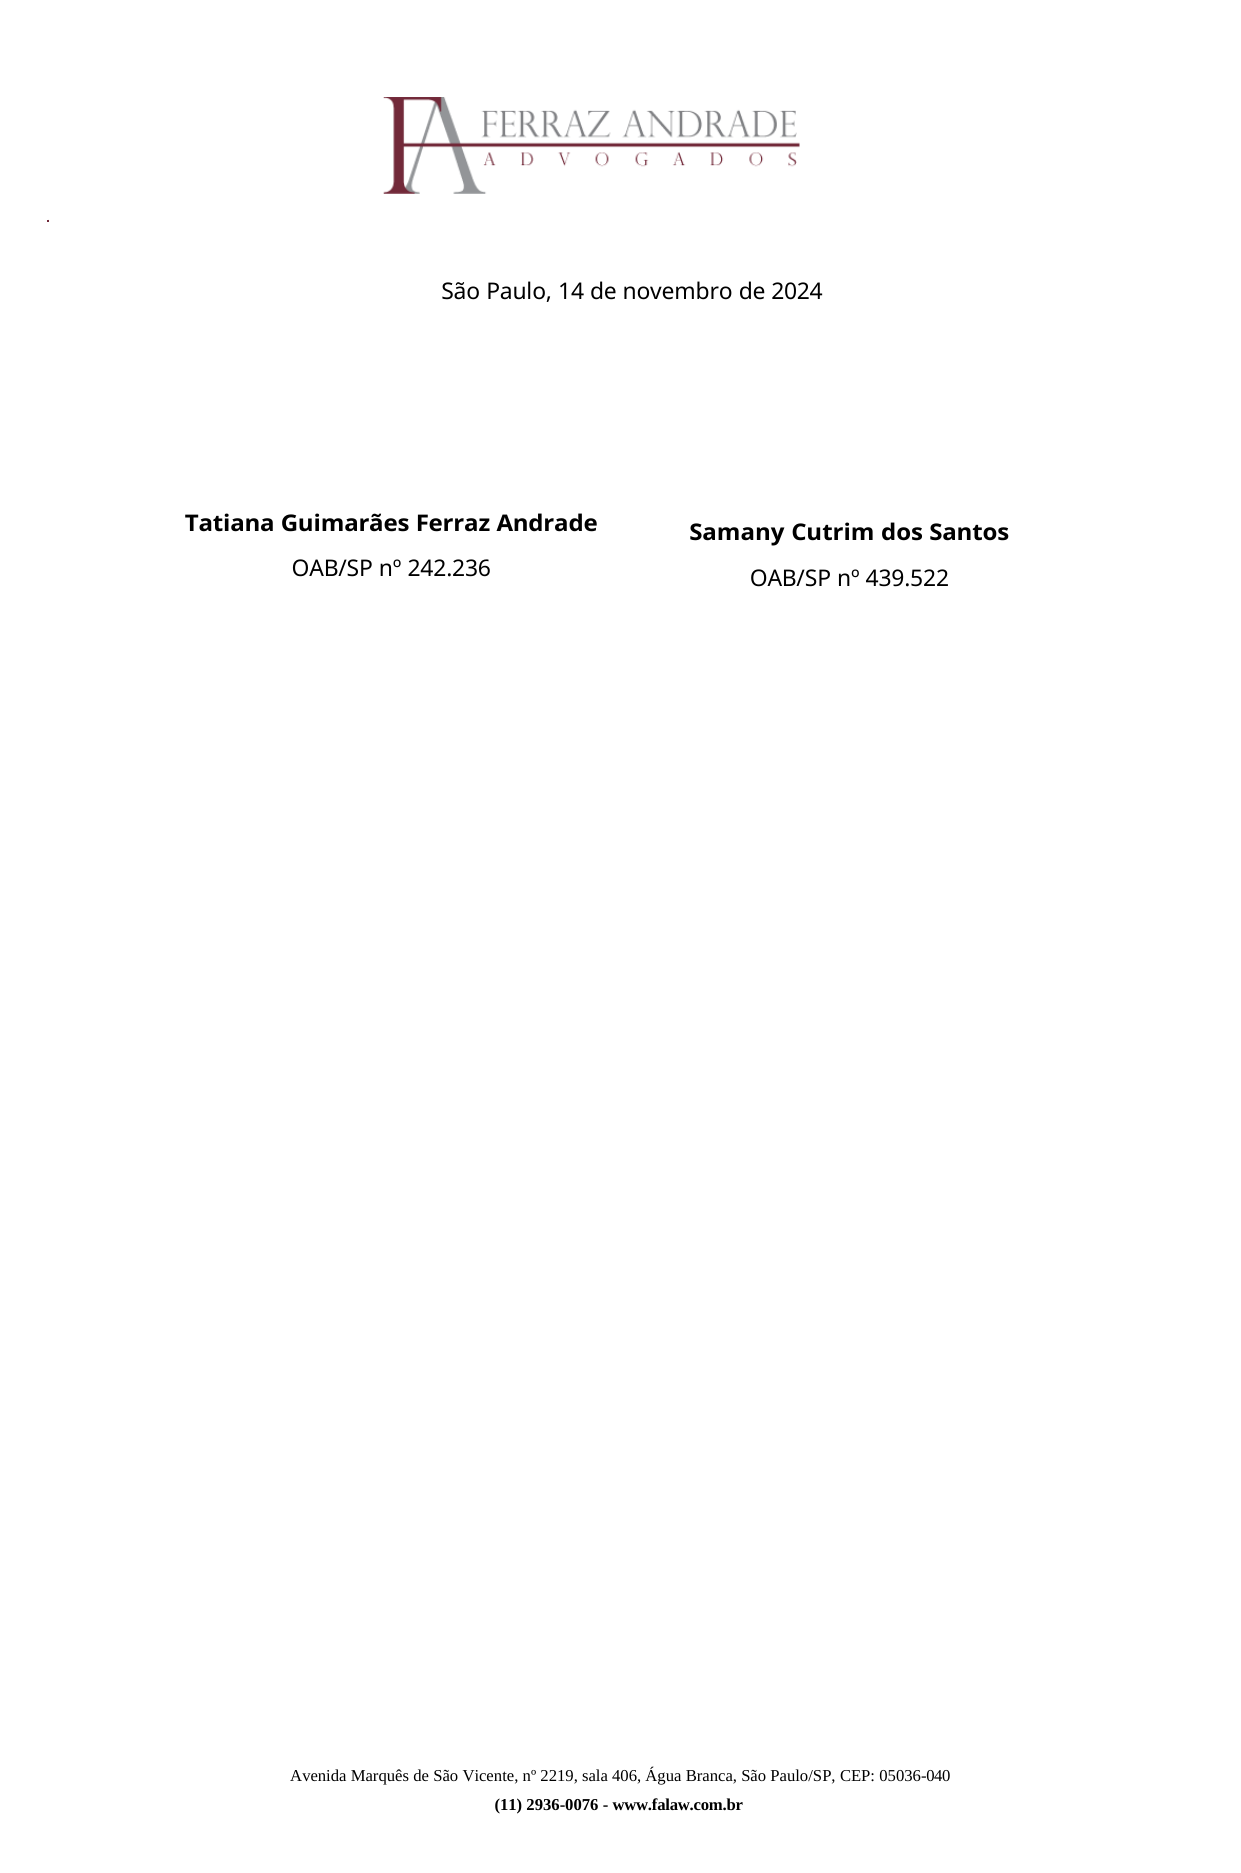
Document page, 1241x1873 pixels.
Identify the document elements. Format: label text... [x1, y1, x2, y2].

text (11) 2936-0076 - www.falaw.com.br [494, 1795, 1181, 1814]
text OAB/SP nº 242.236 [183, 552, 599, 583]
text OAB/SP nº 439.522 [604, 562, 1094, 593]
text São Paulo, 14 de novembro de 2024 [82, 275, 1181, 306]
subtitle Samany Cutrim dos Santos [604, 516, 1094, 547]
text Avenida Marquês de São Vicente, nº 2219, sala 406, Água Branca, São Paulo/SP, CEP: 05036-040 [82, 1766, 1158, 1785]
subtitle Tatiana Guimarães Ferraz Andrade [183, 506, 599, 538]
picture [383, 97, 800, 194]
